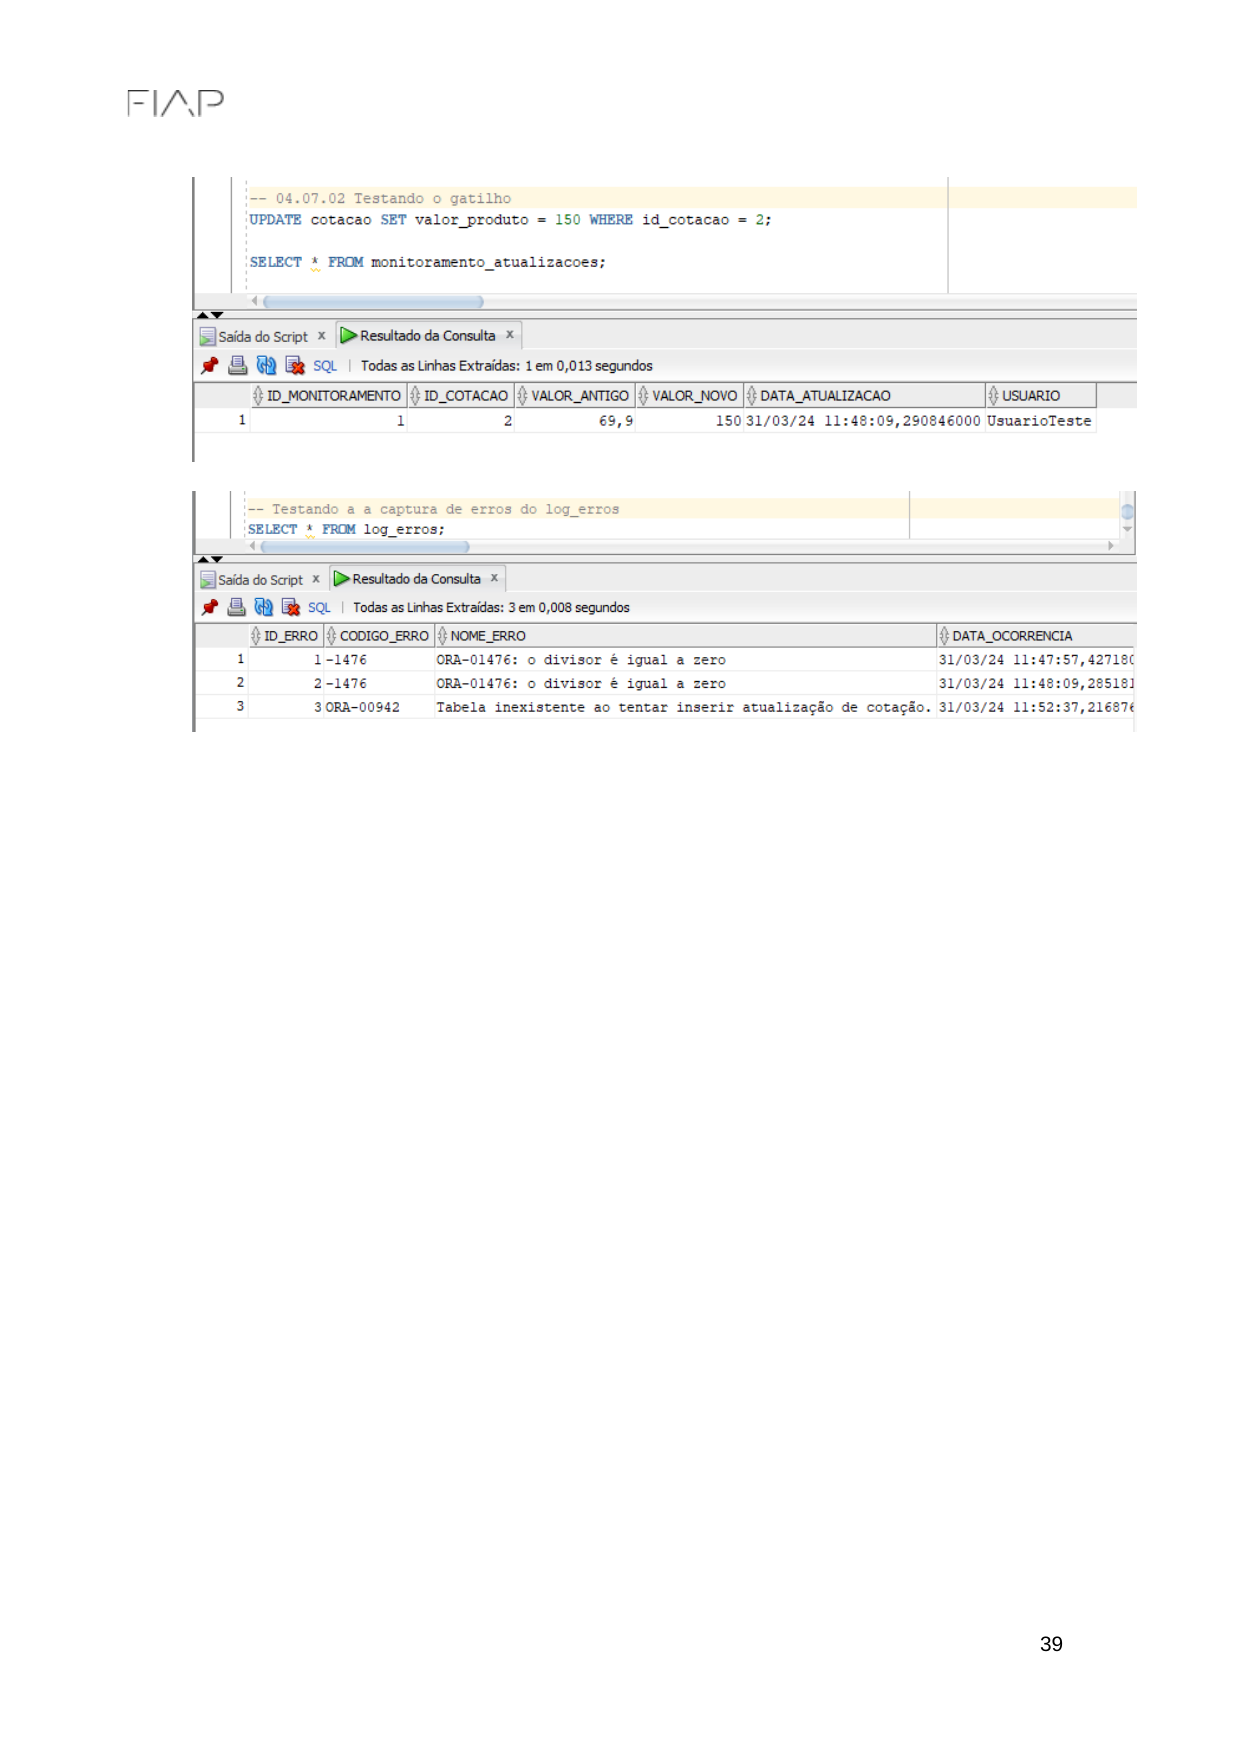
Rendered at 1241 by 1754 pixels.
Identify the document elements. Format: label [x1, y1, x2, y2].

picture [192, 491, 1137, 732]
picture [127, 90, 224, 117]
picture [192, 177, 1137, 462]
